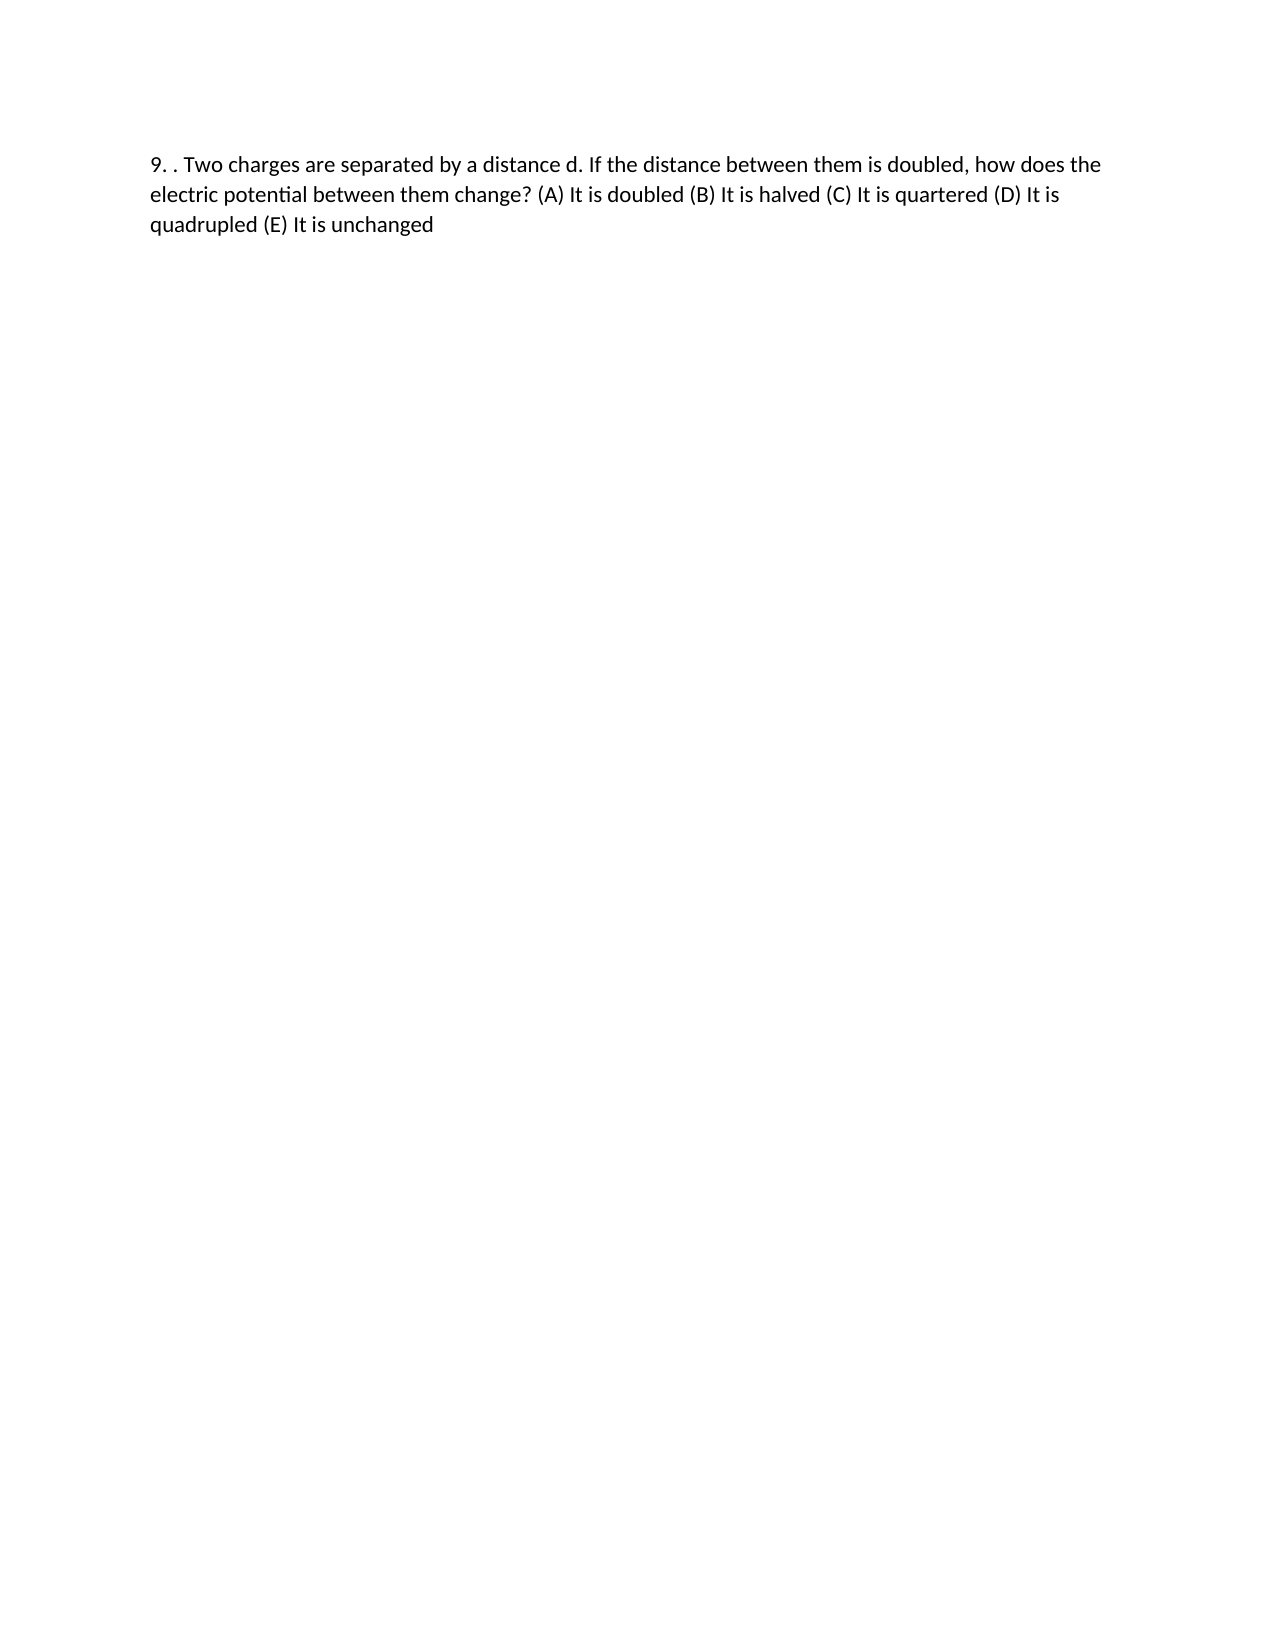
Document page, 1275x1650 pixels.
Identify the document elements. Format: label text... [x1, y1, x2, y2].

text 9. . Two charges are separated by a distance d. If the distance between them is doubled, how does the electric potential between them change? (A) It is doubled (B) It is halved (C) It is quartered (D) It is quadrupled (E) It is unchanged [150, 150, 1125, 238]
